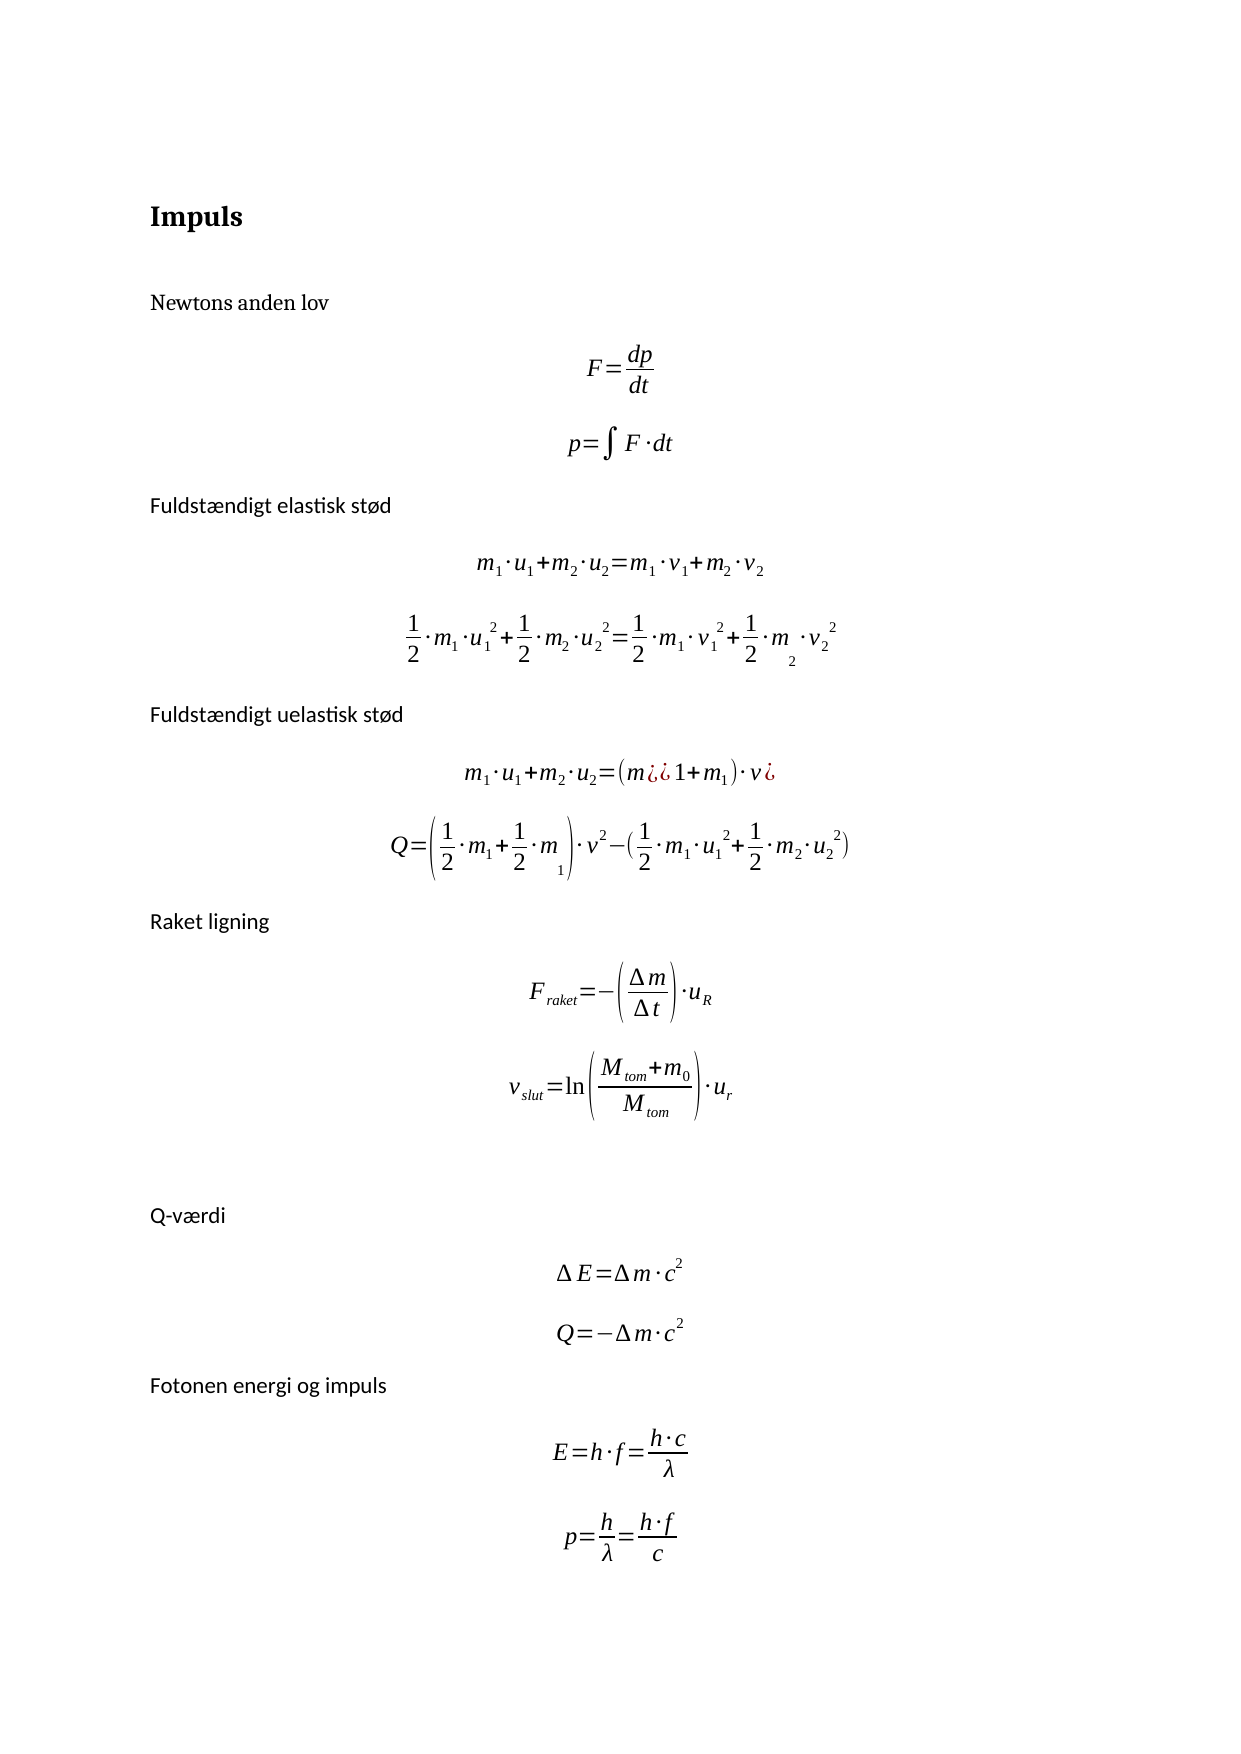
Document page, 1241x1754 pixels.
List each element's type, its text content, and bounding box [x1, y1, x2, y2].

text Q-værdi [150, 1202, 1090, 1230]
text Newtons anden lov [150, 289, 1090, 316]
subtitle Impuls [150, 200, 1090, 233]
text Fuldstændigt elastisk stød [150, 491, 1090, 519]
text Raket ligning [150, 907, 1090, 935]
text Fotonen energi og impuls [150, 1371, 1090, 1399]
text Fuldstændigt uelastisk stød [150, 700, 1090, 728]
